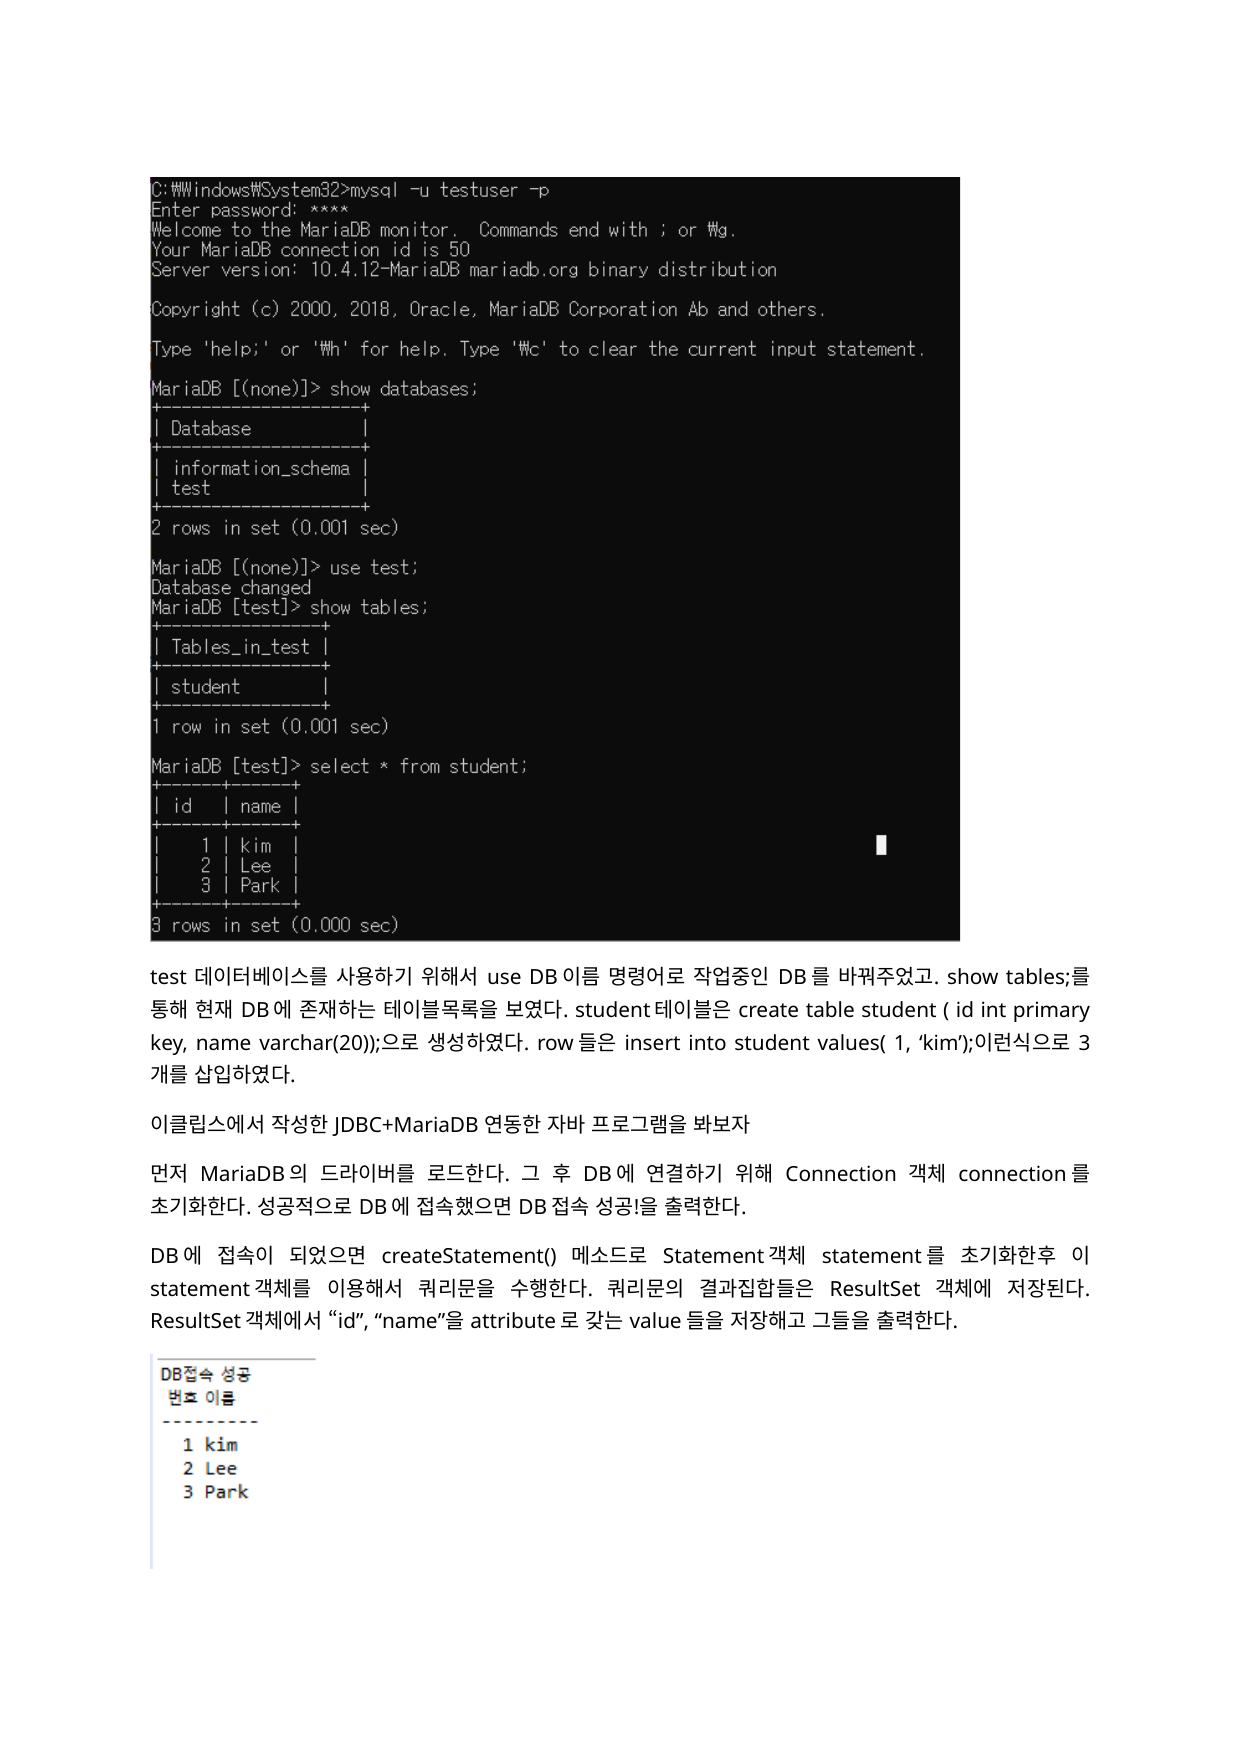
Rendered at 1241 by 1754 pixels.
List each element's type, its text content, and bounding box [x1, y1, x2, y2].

picture [150, 1354, 316, 1569]
text DB에 접속이 되었으면 createStatement() 메소드로 Statement객체 statement를 초기화한후 이 statement객체를 이용해서 쿼리문을 수행한다. 쿼리문의 결과집합들은 ResultSet 객체에 저장된다. ResultSet객체에서 “id”, “name”을 attribute로 갖는 value들을 저장해고 그들을 출력한다. [150, 1239, 1090, 1335]
text 이클립스에서 작성한 JDBC+MariaDB 연동한 자바 프로그램을 봐보자 [150, 1108, 1090, 1138]
picture [150, 177, 961, 942]
text 먼저 MariaDB의 드라이버를 로드한다. 그 후 DB에 연결하기 위해 Connection 객체 connection를 초기화한다. 성공적으로 DB에 접속했으면 DB접속 성공!을 출력한다. [150, 1157, 1090, 1220]
text test 데이터베이스를 사용하기 위해서 use DB이름 명령어로 작업중인 DB를 바꿔주었고. show tables;를 통해 현재 DB에 존재하는 테이블목록을 보였다. student테이블은 create table student ( id int primary key, name varchar(20));으로 생성하였다. row들은 insert into student values( 1, ‘kim’);이런식으로 3개를 삽입하였다. [150, 960, 1090, 1089]
